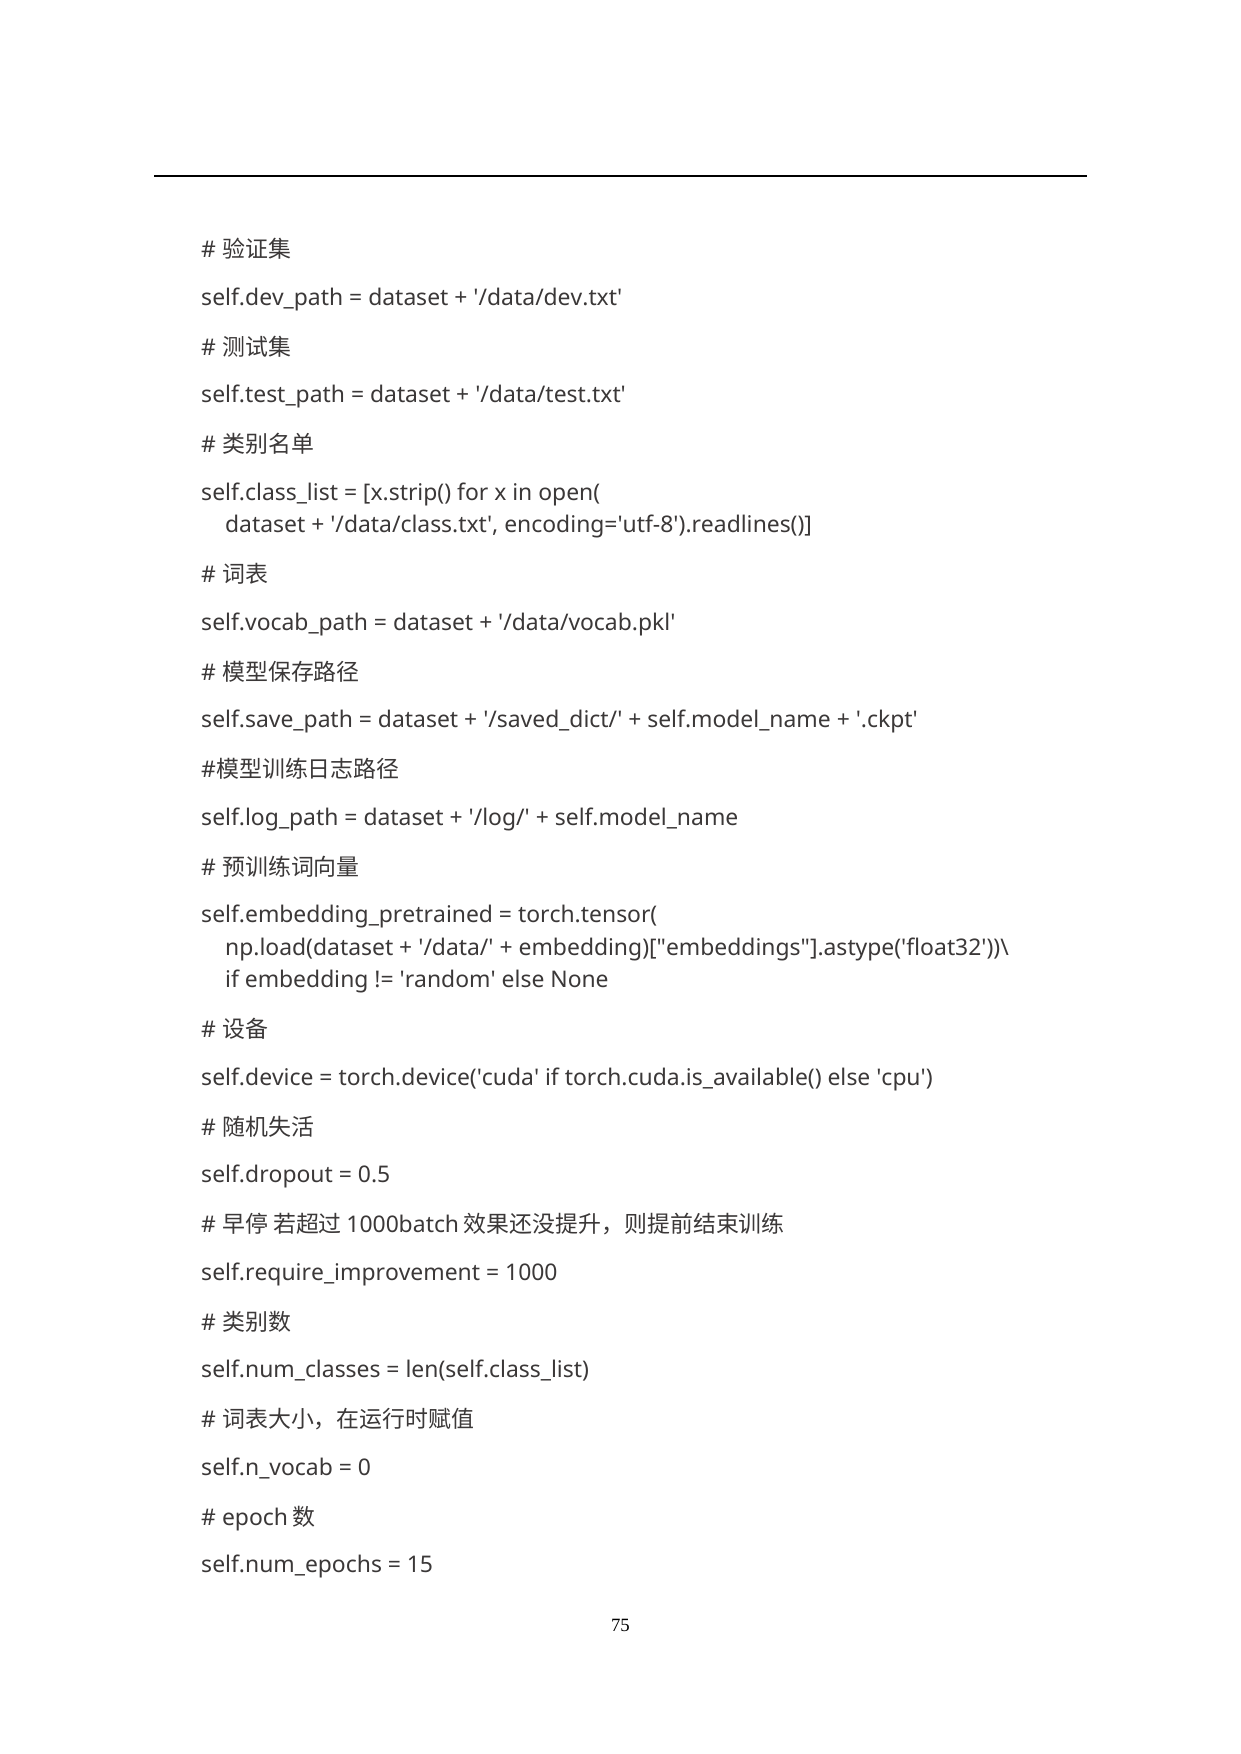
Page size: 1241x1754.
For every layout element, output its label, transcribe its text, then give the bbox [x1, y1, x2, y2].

text # 模型保存路径 [153, 638, 1087, 703]
text self.test_path = dataset + '/data/test.txt' [153, 378, 1087, 410]
text np.load(dataset + '/data/' + embedding)["embeddings"].astype('float32'))\ [153, 930, 1087, 963]
text # 测试集 [153, 313, 1087, 378]
text self.num_epochs = 15 [153, 1548, 1087, 1580]
text # 随机失活 [153, 1093, 1087, 1158]
text # 预训练词向量 [153, 833, 1087, 898]
text self.log_path = dataset + '/log/' + self.model_name [153, 800, 1087, 833]
text if embedding != 'random' else None [153, 963, 1087, 995]
text # 类别名单 [153, 410, 1087, 475]
text # 词表 [153, 540, 1087, 605]
text # 类别数 [153, 1288, 1087, 1353]
text self.dev_path = dataset + '/data/dev.txt' [153, 280, 1087, 313]
text self.device = torch.device('cuda' if torch.cuda.is_available() else 'cpu') [153, 1060, 1087, 1093]
text self.class_list = [x.strip() for x in open( [153, 475, 1087, 508]
text self.dropout = 0.5 [153, 1158, 1087, 1190]
text self.num_classes = len(self.class_list) [153, 1353, 1087, 1385]
text # epoch数 [153, 1483, 1087, 1548]
text self.save_path = dataset + '/saved_dict/' + self.model_name + '.ckpt' [153, 703, 1087, 735]
text #模型训练日志路径 [153, 735, 1087, 800]
text # 验证集 [153, 215, 1087, 280]
text # 设备 [153, 995, 1087, 1060]
text # 早停 若超过1000batch效果还没提升，则提前结束训练 [153, 1190, 1087, 1255]
text self.n_vocab = 0 [153, 1450, 1087, 1483]
text dataset + '/data/class.txt', encoding='utf-8').readlines()] [153, 508, 1087, 540]
text # 词表大小，在运行时赋值 [153, 1385, 1087, 1450]
text self.require_improvement = 1000 [153, 1255, 1087, 1288]
text self.vocab_path = dataset + '/data/vocab.pkl' [153, 605, 1087, 638]
text self.embedding_pretrained = torch.tensor( [153, 898, 1087, 930]
